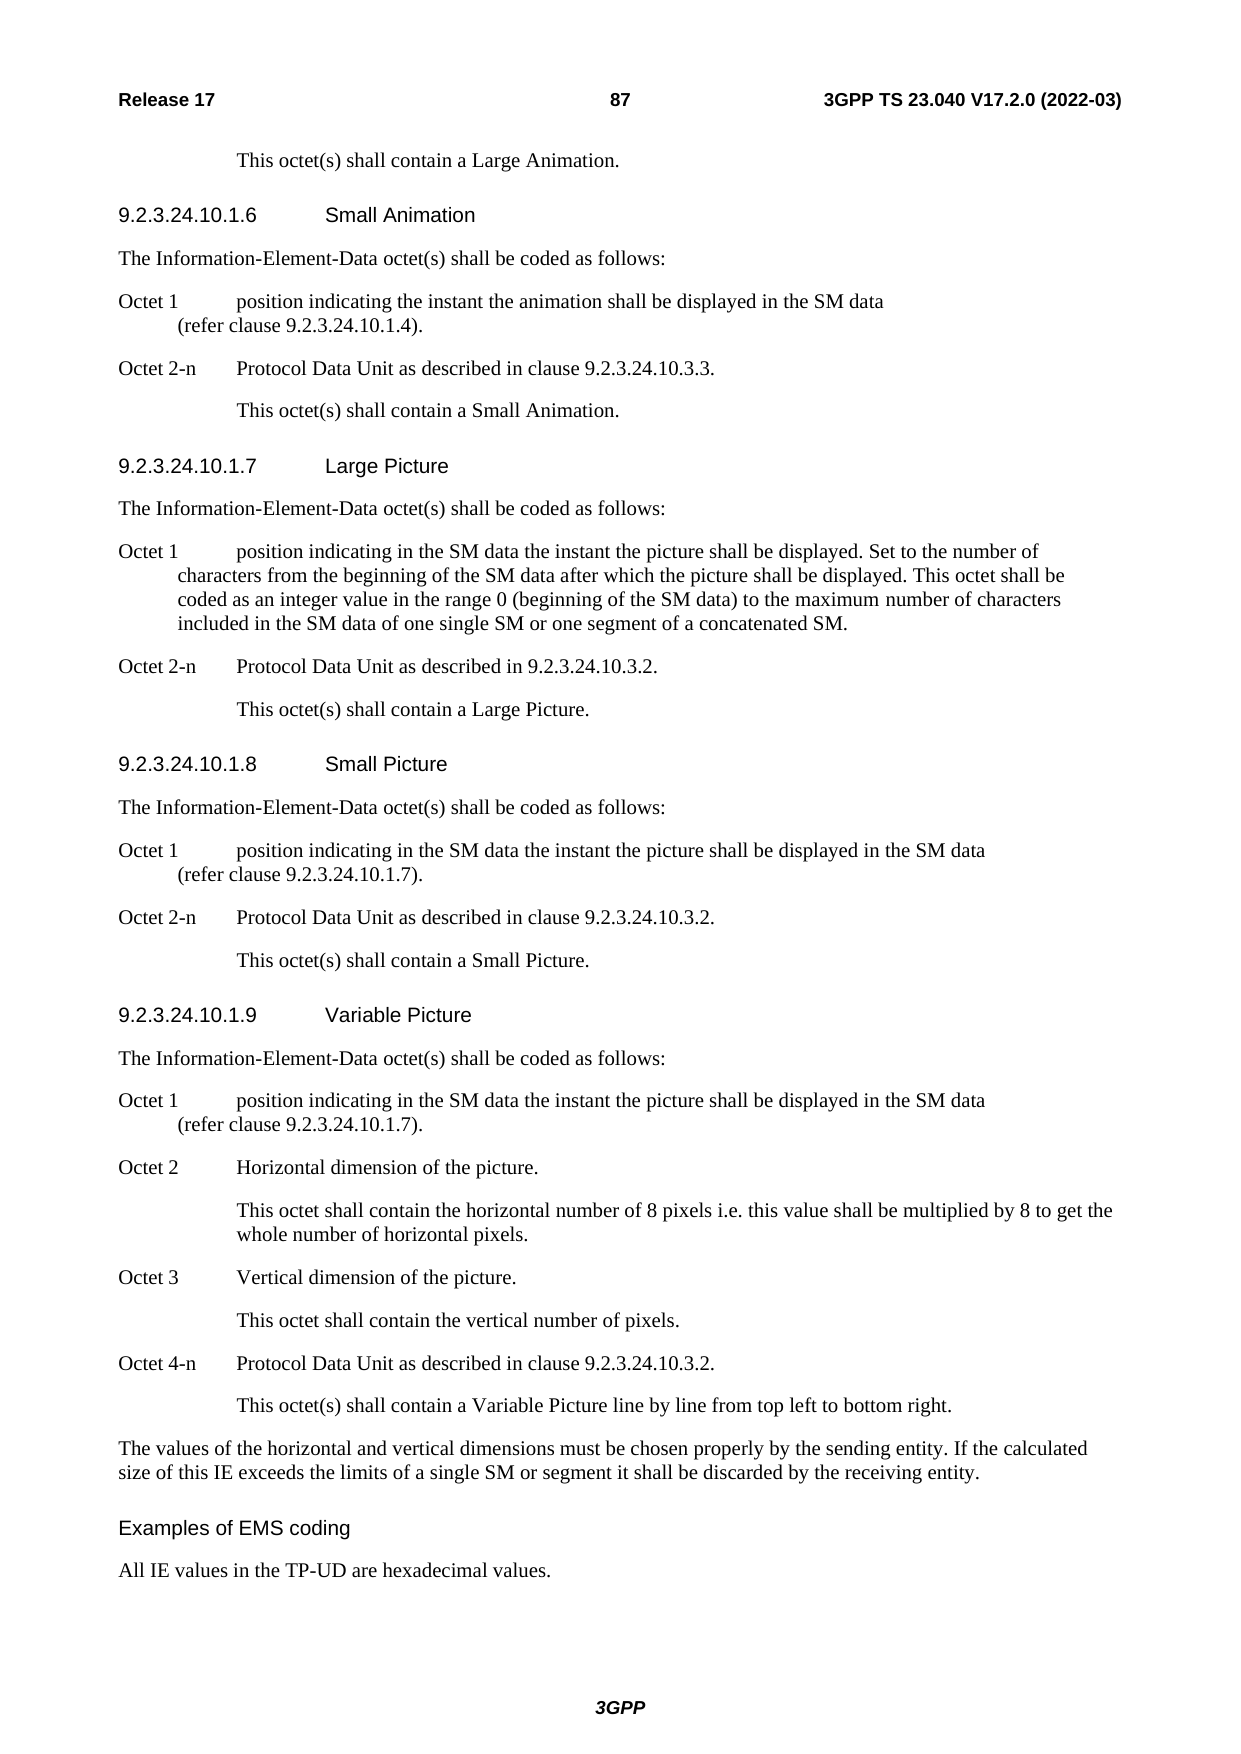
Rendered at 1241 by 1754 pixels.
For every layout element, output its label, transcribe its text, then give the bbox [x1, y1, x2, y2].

text This octet shall contain the horizontal number of 8 pixels i.e. this value shall be multiplied by 8 to get the whole number of horizontal pixels. [148, 1198, 1122, 1246]
text All IE values in the TP-UD are hexadecimal values. [118, 1558, 1122, 1582]
text The Information-Element-Data octet(s) shall be coded as follows: [118, 496, 1122, 520]
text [118, 288, 1122, 337]
text Octet 1 position indicating in the SM data the instant the picture shall be displayed in the SM data (refer clause 9.2.3.24.10.1.7). [118, 838, 1122, 886]
text Octet 2-n Protocol Data Unit as described in clause 9.2.3.24.10.3.3. [118, 355, 1122, 379]
text Octet 2-n Protocol Data Unit as described in clause 9.2.3.24.10.3.2. [118, 905, 1122, 929]
text The Information-Element-Data octet(s) shall be coded as follows: [118, 795, 1122, 819]
text Octet 1 position indicating in the SM data the instant the picture shall be displayed in the SM data (refer clause 9.2.3.24.10.1.7). [118, 1088, 1122, 1136]
text Octet 3 Vertical dimension of the picture. [118, 1265, 1122, 1289]
subtitle 9.2.3.24.10.1.6 Small Animation [118, 203, 1122, 227]
text Octet 2 Horizontal dimension of the picture. [118, 1155, 1122, 1179]
text The Information-Element-Data octet(s) shall be coded as follows: [118, 1046, 1122, 1069]
text Octet 4-n Protocol Data Unit as described in clause 9.2.3.24.10.3.2. [118, 1351, 1122, 1374]
text This octet(s) shall contain a Small Picture. [148, 947, 1122, 972]
subtitle 9.2.3.24.10.1.7 Large Picture [118, 453, 1122, 477]
text This octet(s) shall contain a Large Animation. [148, 148, 1122, 172]
text Octet 2-n Protocol Data Unit as described in 9.2.3.24.10.3.2. [118, 654, 1122, 678]
subtitle 9.2.3.24.10.1.9 Variable Picture [118, 1003, 1122, 1027]
text Examples of coding [118, 1516, 1122, 1539]
text The values of the horizontal and vertical dimensions must be chosen properly by the sending entity. If the calculated size of this IE exceeds the limits of a single SM or segment it shall be discarded by the receiving entity. [118, 1436, 1122, 1484]
text This octet(s) shall contain a Variable Picture line by line from top left to bottom right. [148, 1393, 1122, 1417]
text Octet 1 position indicating in the SM data the instant the picture shall be displayed. Set to the number of characters from the beginning of the SM data after which the picture shall be displayed. This octet shall be coded as an integer value in the range 0 (beginning of the SM data) to the maximum number of characters included in the SM data of one single SM or one segment of a concatenated SM. [118, 539, 1122, 635]
text This octet(s) shall contain a Large Picture. [148, 697, 1122, 721]
text This octet shall contain the vertical number of pixels. [148, 1308, 1122, 1332]
subtitle 9.2.3.24.10.1.8 Small Picture [118, 752, 1122, 776]
text The Information-Element-Data octet(s) shall be coded as follows: [118, 246, 1122, 270]
text This octet(s) shall contain a Small Animation. [148, 398, 1122, 422]
